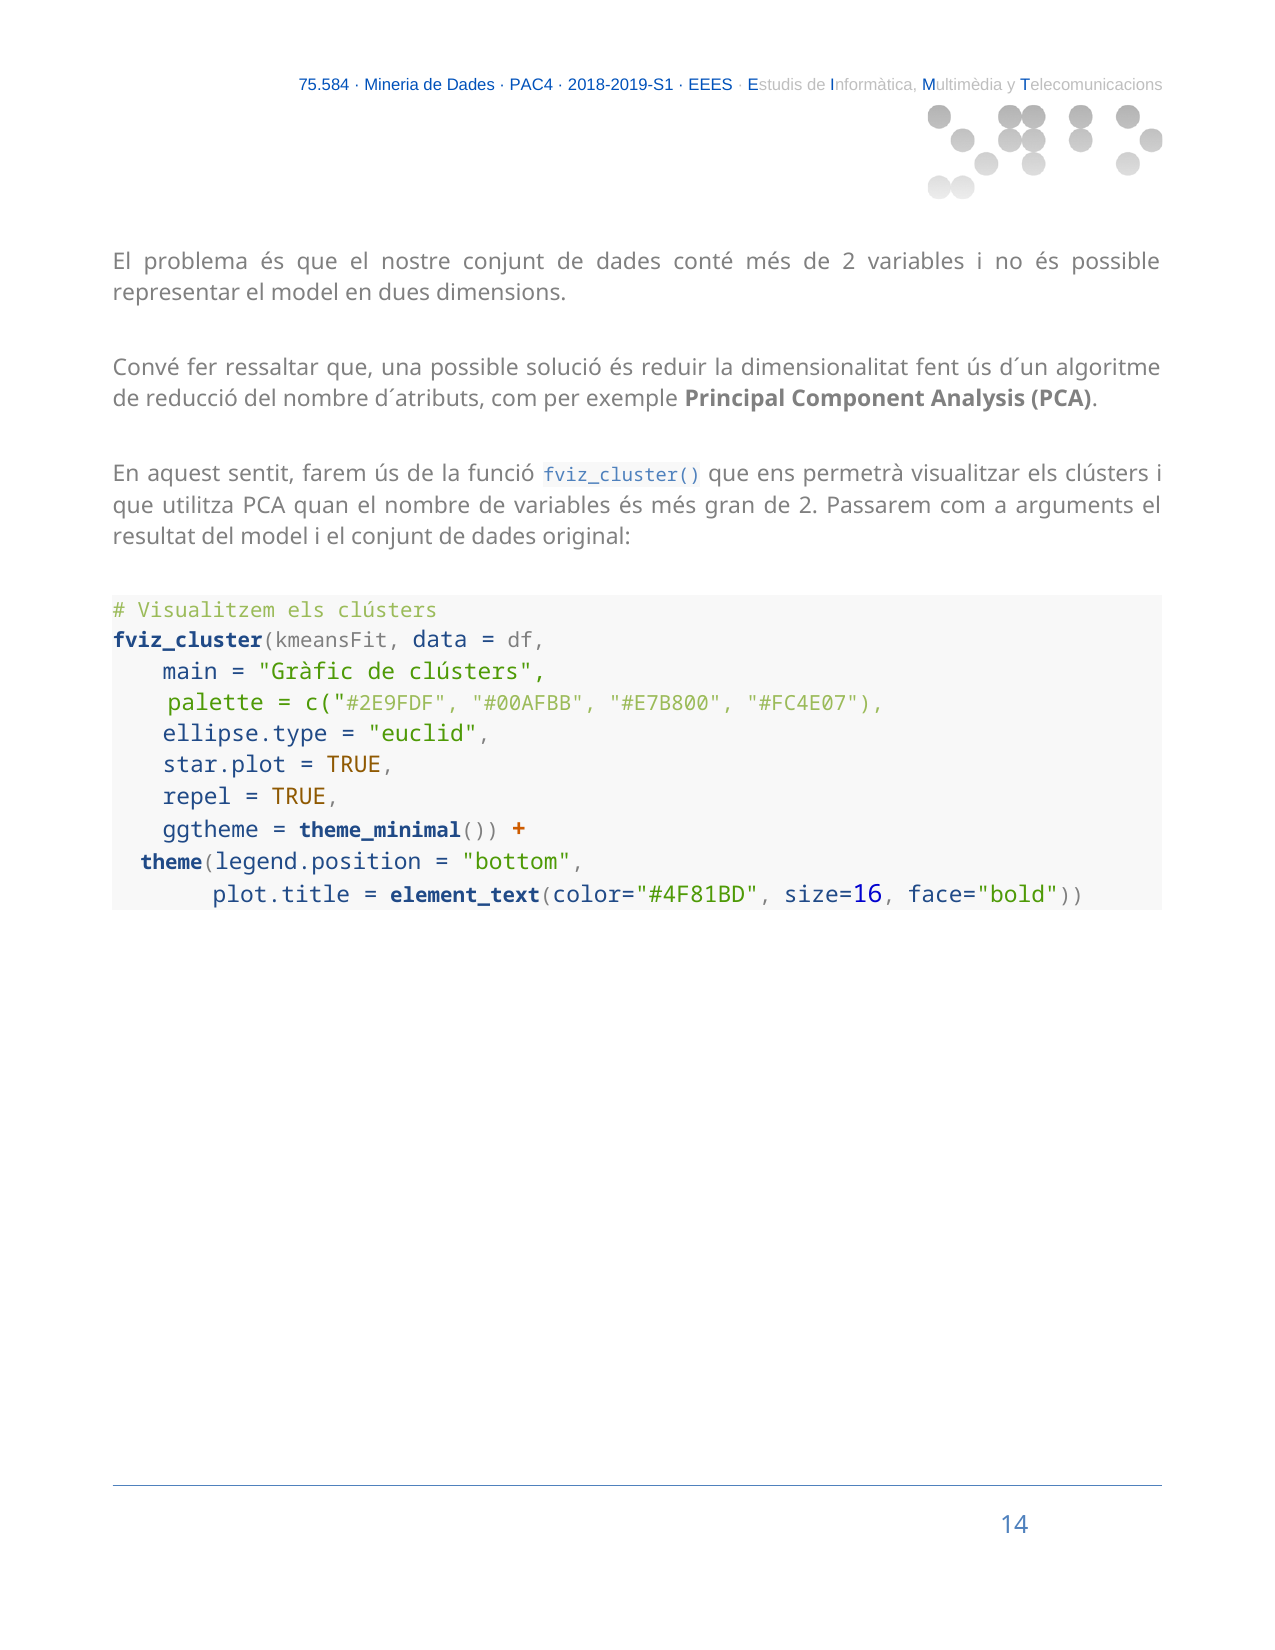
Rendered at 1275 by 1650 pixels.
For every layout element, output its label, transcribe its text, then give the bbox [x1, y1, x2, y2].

picture [927, 94, 1163, 211]
text El problema és que el nostre conjunt de dades conté més de 2 variables i no és possible representar el model en dues dimensions. [112, 245, 1162, 307]
text Convé fer ressaltar que, una possible solució és reduir la dimensionalitat fent ús d´un algoritme de reducció del nombre d´atributs, com per exemple Principal Component Analysis (PCA). [112, 351, 1162, 414]
text En aquest sentit, farem ús de la funció fviz_cluster() que ens permetrà visualitzar els clústers i que utilitza PCA quan el nombre de variables és més gran de 2. Passarem com a arguments el resultat del model i el conjunt de dades original: [112, 457, 1162, 551]
text # Visualitzem els clústers fviz_cluster(kmeansFit, data = df, main = "Gràfic de clústers", palette = c("#2E9FDF", "#00AFBB", "#E7B800", "#FC4E07"), ellipse.type = "euclid", star.plot = TRUE, repel = TRUE, ggtheme = theme_minimal()) + theme(legend.position = "bottom", plot.title = element_text(color="#4F81BD", size=16, face="bold")) [112, 595, 1162, 910]
